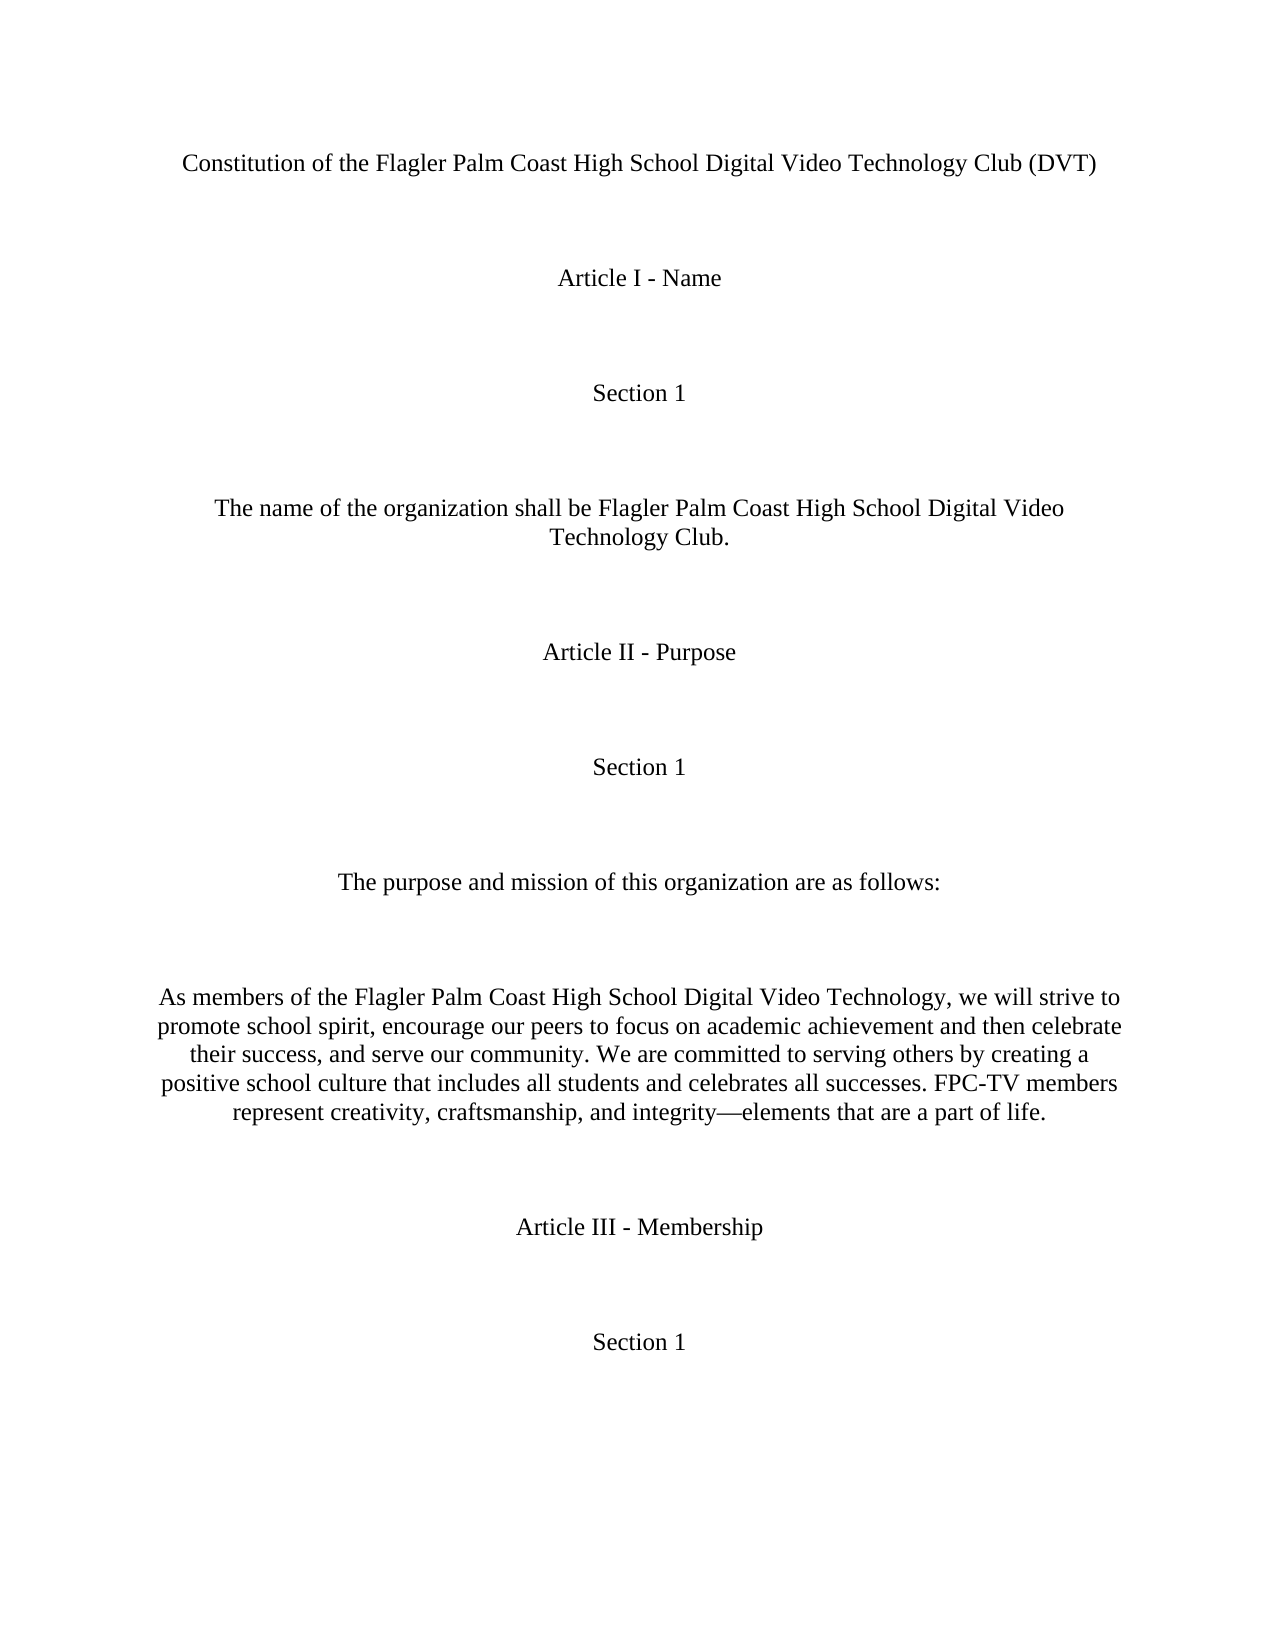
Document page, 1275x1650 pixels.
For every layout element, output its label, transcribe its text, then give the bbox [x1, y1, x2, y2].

text Constitution of the Flagler Palm Coast High School Digital Video Technology Club (DVT) [152, 148, 1127, 177]
text Section 1 [152, 378, 1127, 407]
text The name of the organization shall be Flagler Palm Coast High School Digital Video Technology Club. [152, 493, 1127, 551]
text Article II - Purpose [152, 637, 1127, 666]
text Article III - Membership [152, 1212, 1127, 1241]
text The purpose and mission of this organization are as follows: [152, 867, 1127, 896]
text As members of the Flagler Palm Coast High School Digital Video Technology, we will strive to promote school spirit, encourage our peers to focus on academic achievement and then celebrate their success, and serve our community. We are committed to serving others by creating a positive school culture that includes all students and celebrates all successes. FPC-TV members represent creativity, craftsmanship, and integrity—elements that are a part of life. [152, 982, 1127, 1126]
text Section 1 [152, 752, 1127, 781]
text Article I - Name [152, 263, 1127, 292]
text Section 1 [152, 1327, 1127, 1356]
